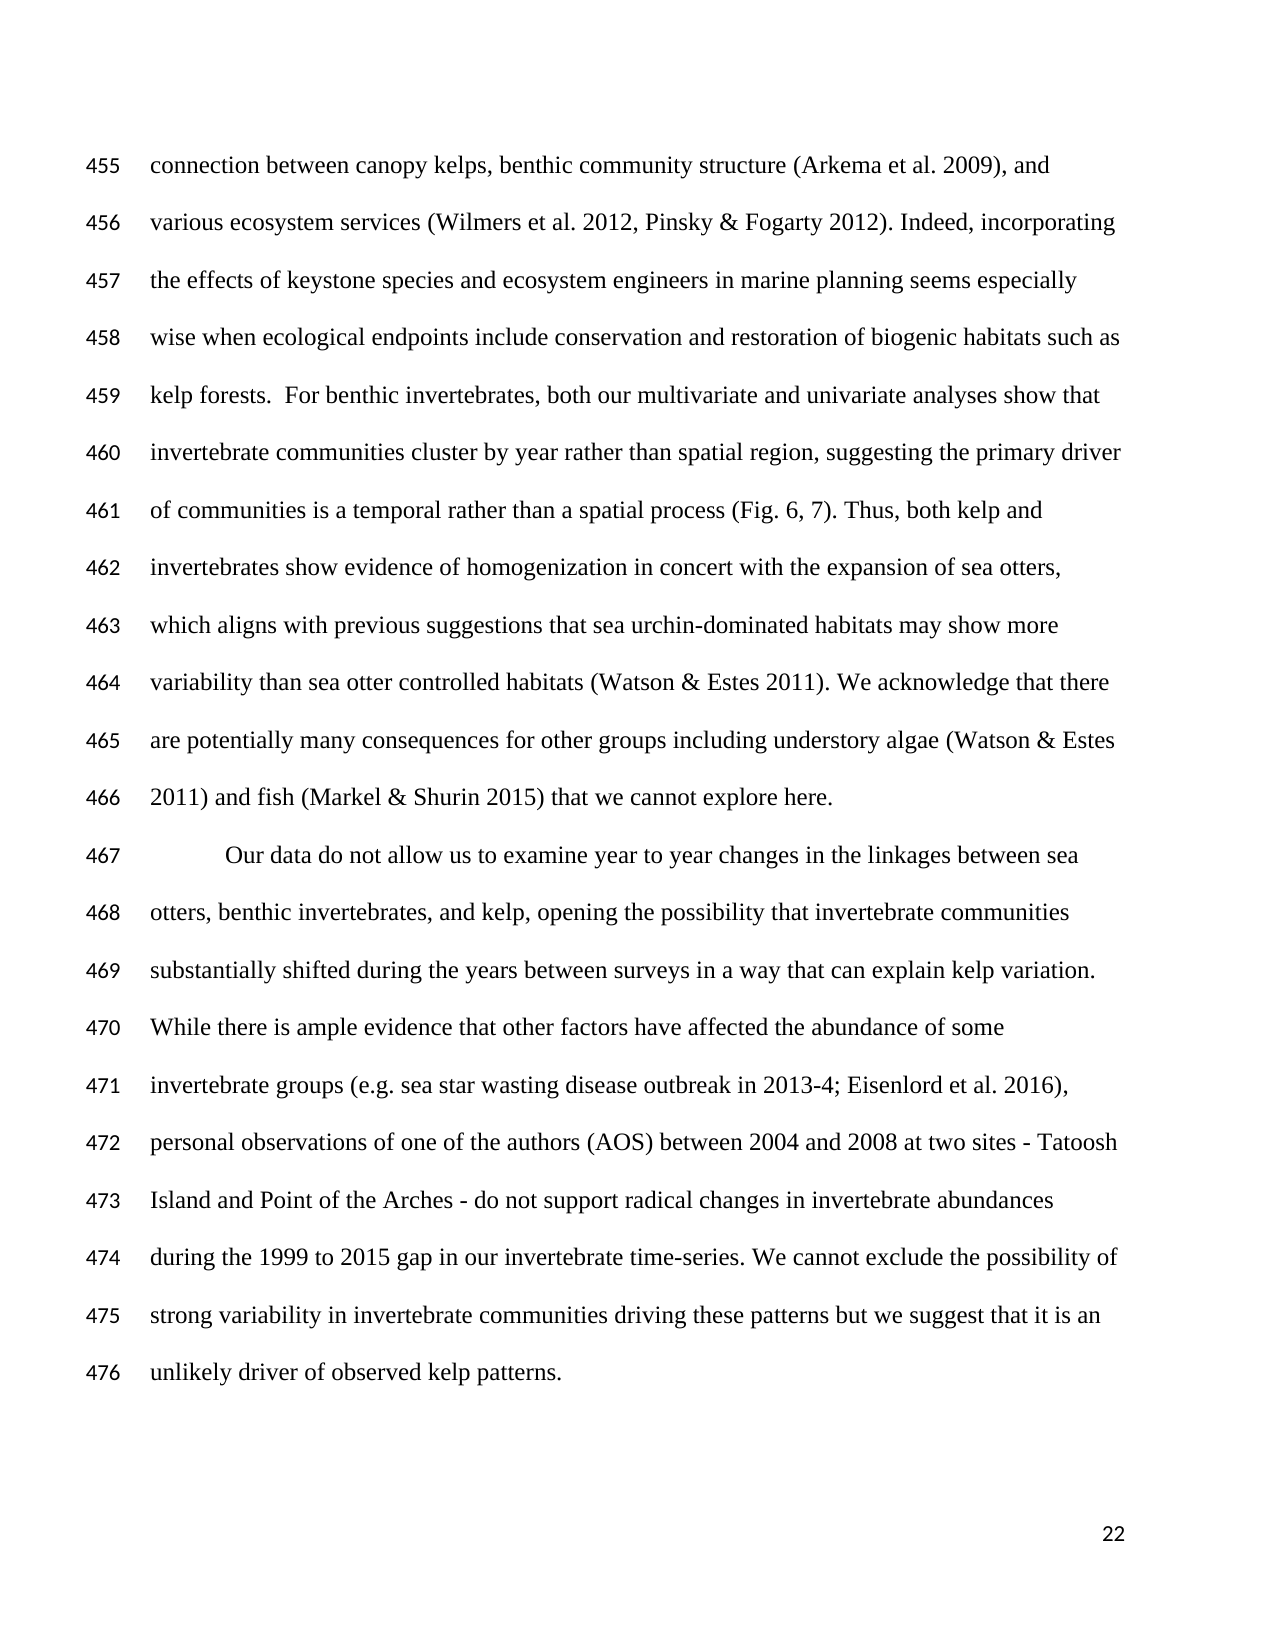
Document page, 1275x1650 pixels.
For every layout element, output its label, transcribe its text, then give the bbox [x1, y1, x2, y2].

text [150, 150, 1125, 811]
text Our data do not allow us to examine year to year changes in the linkages between sea otters, benthic invertebrates, and kelp, opening the possibility that invertebrate communities substantially shifted during the years between surveys in a way that can explain kelp variation. While there is ample evidence that other factors have affected the abundance of some invertebrate groups (e.g. sea star wasting disease outbreak in 2013-4; Eisenlord et al. 2016), personal observations of one of the authors (AOS) between 2004 and 2008 at two sites - Tatoosh Island and Point of the Arches - do not support radical changes in invertebrate abundances during the 1999 to 2015 gap in our invertebrate time-series. We cannot exclude the possibility of strong variability in invertebrate communities driving these patterns but we suggest that it is an unlikely driver of observed kelp patterns. [150, 840, 1125, 1386]
